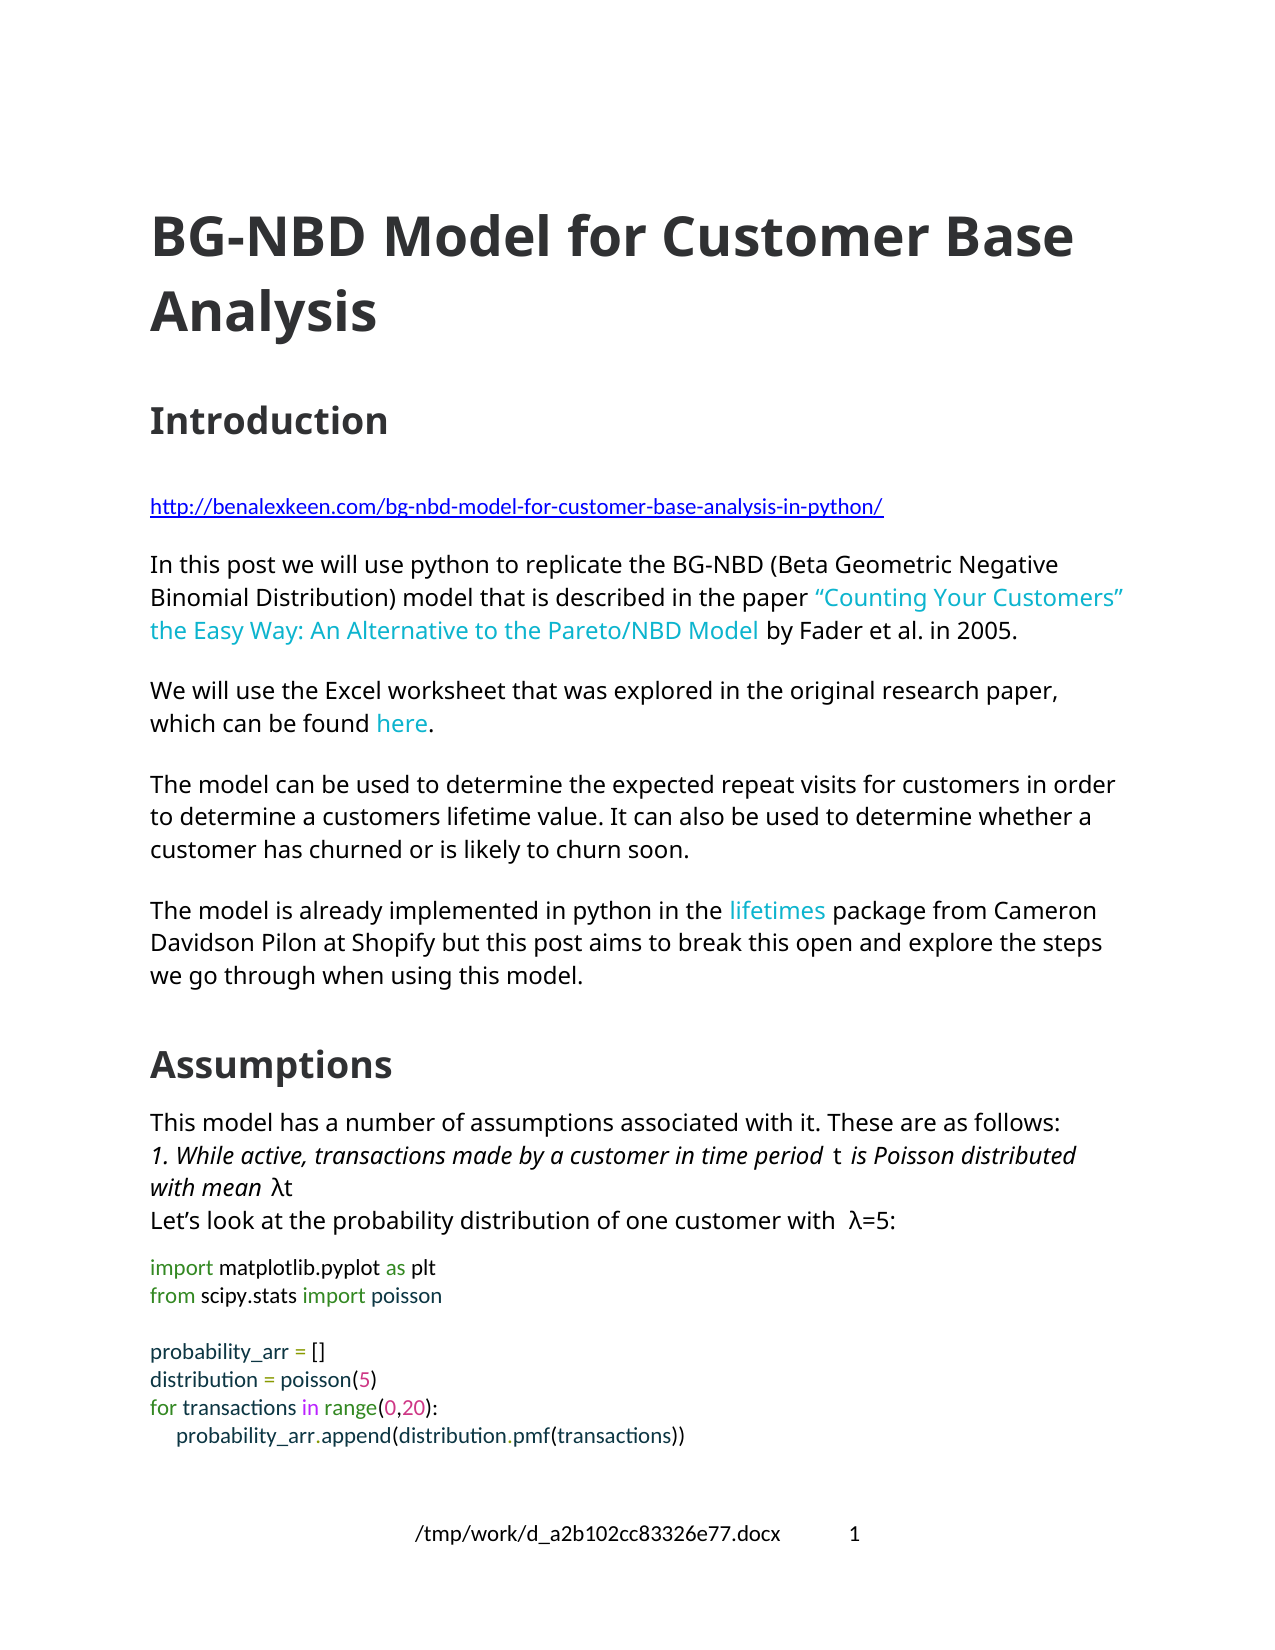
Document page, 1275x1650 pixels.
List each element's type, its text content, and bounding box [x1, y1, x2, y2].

text from scipy.stats import poisson [150, 1281, 1125, 1309]
text Assumptions [150, 1038, 1125, 1089]
text We will use the Excel worksheet that was explored in the original research paper, which can be found here. [150, 674, 1125, 739]
text In this post we will use python to replicate the BG-NBD (Beta Geometric Negative Binomial Distribution) model that is described in the paper “Counting Your Customers” the Easy Way: An Alternative to the Pareto/NBD Model by Fader et al. in 2005. [150, 548, 1125, 646]
text The model is already implemented in python in the lifetimes package from Cameron Davidson Pilon at Shopify but this post aims to break this open and explore the steps we go through when using this model. [150, 893, 1125, 991]
text BG-NBD Model for Customer Base Analysis [150, 197, 1125, 347]
text Let’s look at the probability distribution of one customer with λ=5: [150, 1204, 1125, 1236]
text Introduction [150, 394, 1125, 445]
text The model can be used to determine the expected repeat visits for customers in order to determine a customers lifetime value. It can also be used to determine whether a customer has churned or is likely to churn soon. [150, 767, 1125, 865]
text import matplotlib.pyplot as plt [150, 1253, 1125, 1281]
text for transactions in range(0,20): [150, 1393, 1125, 1421]
text This model has a number of assumptions associated with it. These are as follows: [150, 1106, 1125, 1138]
text probability_arr.append(distribution.pmf(transactions)) [150, 1421, 1125, 1449]
text probability_arr = [] [150, 1337, 1125, 1365]
text distribution = poisson(5) [150, 1365, 1125, 1393]
text 1. While active, transactions made by a customer in time period t is Poisson distributed with mean λt [150, 1138, 1125, 1204]
text http://benalexkeen.com/bg-nbd-model-for-customer-base-analysis-in-python/ [150, 492, 1125, 520]
